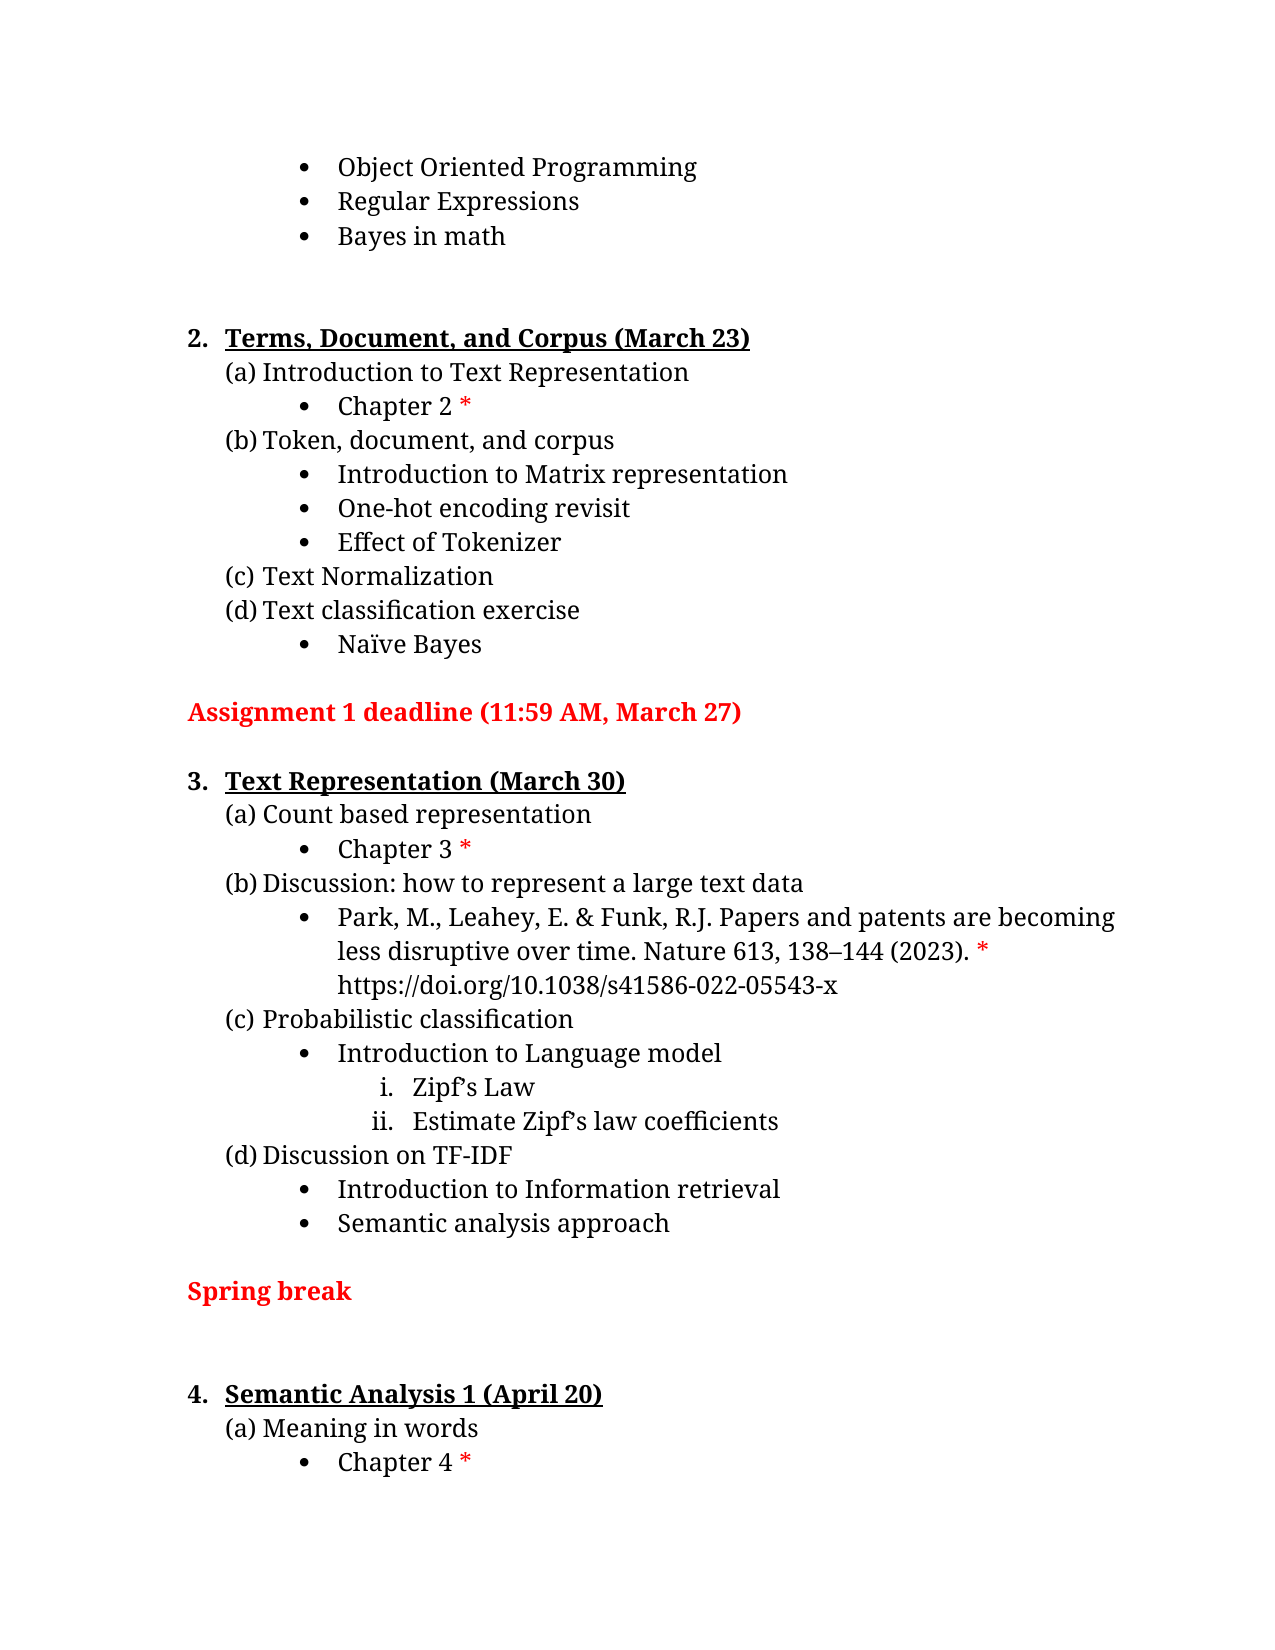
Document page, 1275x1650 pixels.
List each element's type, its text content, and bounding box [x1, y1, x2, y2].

list Zipf’s Law [394, 1070, 1125, 1104]
list Count based representation [225, 797, 1125, 831]
list One-hot encoding revisit [300, 491, 1125, 525]
list Text Representation (March 30) [187, 763, 1125, 797]
list Discussion: how to represent a large text data [225, 865, 1125, 899]
list Introduction to Information retrieval [300, 1172, 1125, 1206]
list Object Oriented Programming [300, 150, 1125, 184]
list Discussion on TF-IDF [225, 1138, 1125, 1172]
list Effect of Tokenizer [300, 525, 1125, 559]
list Chapter 3 * [300, 831, 1125, 865]
list Introduction to Language model [300, 1036, 1125, 1070]
list Text classification exercise [225, 593, 1125, 627]
list Text Normalization [225, 559, 1125, 593]
list Terms, Document, and Corpus (March 23) [187, 320, 1125, 354]
list Meaning in words [225, 1410, 1125, 1444]
list Introduction to Matrix representation [300, 457, 1125, 491]
text Spring break [187, 1274, 1125, 1308]
list Probabilistic classification [225, 1002, 1125, 1036]
list Bayes in math [300, 218, 1125, 252]
list Semantic analysis approach [300, 1206, 1125, 1240]
list Regular Expressions [300, 184, 1125, 218]
text Assignment 1 deadline (11:59 AM, March 27) [187, 695, 1125, 729]
list Chapter 4 * [300, 1444, 1125, 1478]
list Park, M., Leahey, E. & Funk, R.J. Papers and patents are becoming less disruptive over time. Nature 613, 138–144 (2023). * https://doi.org/10.1038/s41586-022-05543-x [300, 899, 1125, 1002]
list Naïve Bayes [300, 627, 1125, 661]
list Introduction to Text Representation [225, 354, 1125, 388]
list Chapter 2 * [300, 388, 1125, 422]
list Semantic Analysis 1 (April 20) [187, 1376, 1125, 1410]
list Token, document, and corpus [225, 422, 1125, 457]
list Estimate Zipf’s law coefficients [394, 1104, 1125, 1138]
